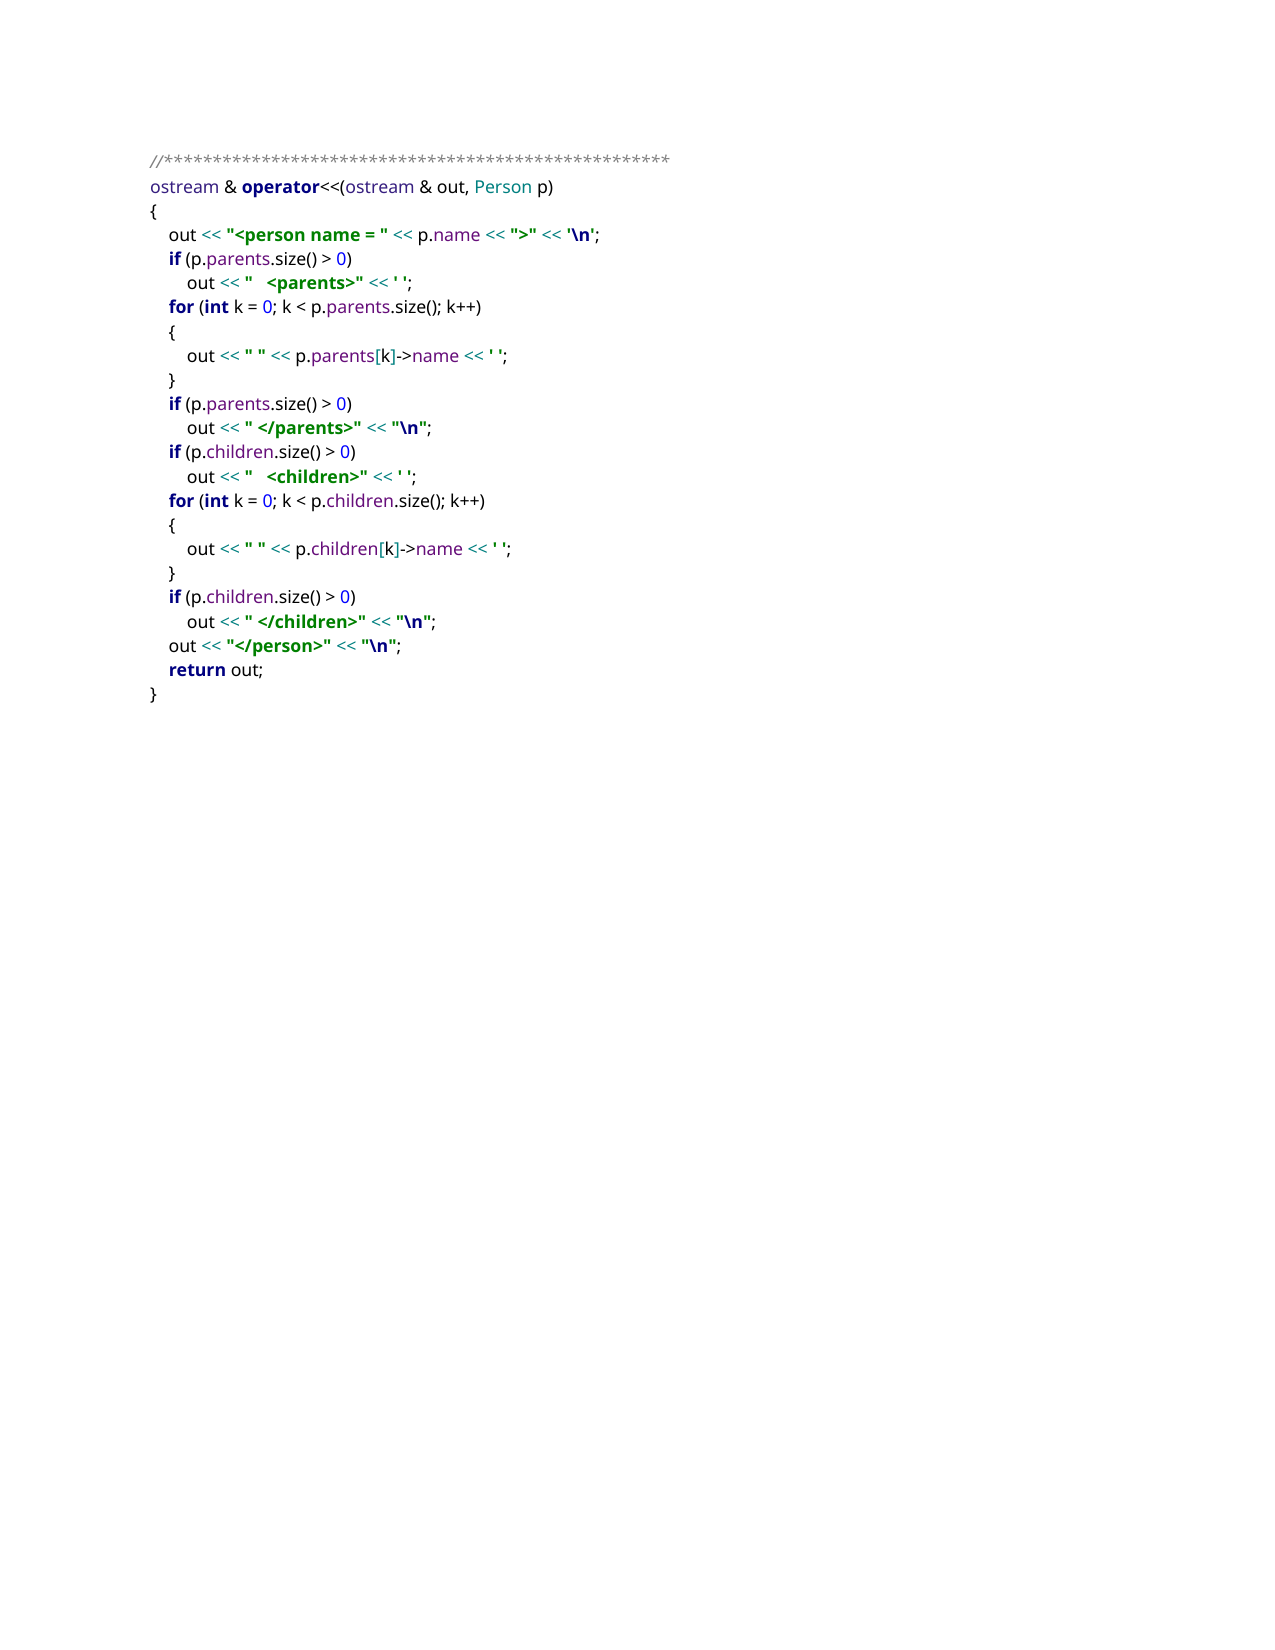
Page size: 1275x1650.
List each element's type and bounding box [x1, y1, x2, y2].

text [150, 150, 1125, 706]
